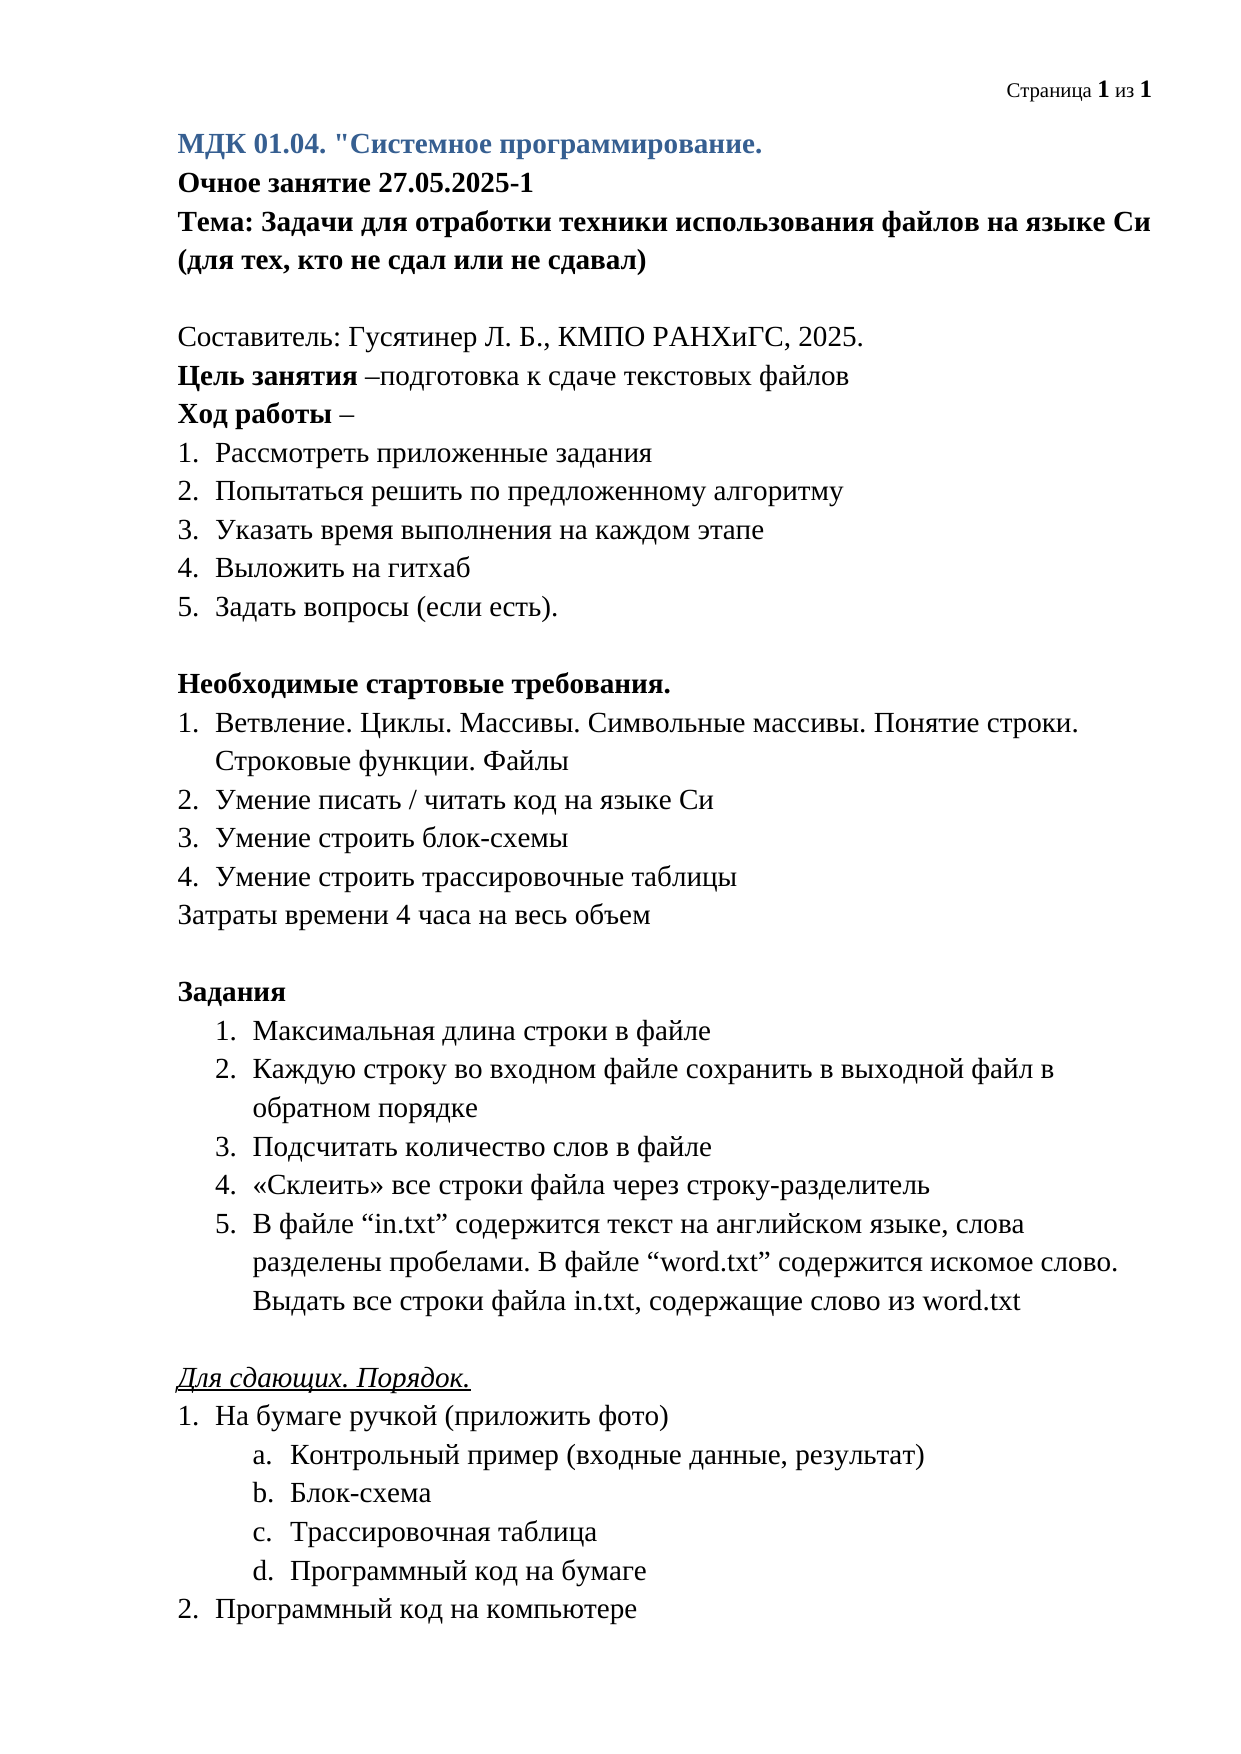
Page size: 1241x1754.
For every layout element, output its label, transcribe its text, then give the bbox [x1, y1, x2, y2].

list «Склеить» все строки файла через строку-разделитель [215, 1167, 1152, 1201]
list В файле “in.txt” содержится текст на английском языке, слова разделены пробелами. В файле “word.txt” содержится искомое слово. Выдать все строки файла in.txt, содержащие слово из word.txt [215, 1206, 1152, 1316]
list Умение строить трассировочные таблицы [177, 859, 1152, 892]
list Попытаться решить по предложенному алгоритму [177, 473, 1152, 507]
list Контрольный пример (входные данные, результат) [252, 1437, 1152, 1471]
list Подсчитать количество слов в файле [215, 1129, 1152, 1162]
list Максимальная длина строки в файле [215, 1013, 1152, 1047]
list Программный код на компьютере [177, 1591, 1152, 1625]
text Затраты времени 4 часа на весь объем [177, 897, 1152, 931]
text Цель занятия –подготовка к сдаче текстовых файлов [177, 358, 1152, 391]
list Умение писать / читать код на языке Си [177, 782, 1152, 815]
subtitle Очное занятие 27.05.2025-1 [177, 165, 1152, 199]
list Программный код на бумаге [252, 1553, 1152, 1586]
list Каждую строку во входном файле сохранить в выходной файл в обратном порядке [215, 1052, 1152, 1124]
text Составитель: Гусятинер Л. Б., КМПО РАНХиГС, 2025. [177, 319, 1152, 353]
list Выложить на гитхаб [177, 551, 1152, 584]
list Ветвление. Циклы. Массивы. Символьные массивы. Понятие строки. Строковые функции. Файлы [177, 705, 1152, 777]
list Трассировочная таблица [252, 1514, 1152, 1548]
text Необходимые стартовые требования. [177, 666, 1152, 700]
list Задать вопросы (если есть). [177, 589, 1152, 623]
list Рассмотреть приложенные задания [177, 435, 1152, 468]
text Задания [177, 974, 1152, 1008]
subtitle МДК 01.04. "Системное программирование. [177, 127, 1152, 160]
list На бумаге ручкой (приложить фото) [177, 1398, 1152, 1432]
list Блок-схема [252, 1476, 1152, 1509]
list Указать время выполнения на каждом этапе [177, 512, 1152, 546]
text Ход работы – [177, 396, 1152, 430]
text Тема: Задачи для отработки техники использования файлов на языке Си (для тех, кто не сдал или не сдавал) [177, 204, 1152, 276]
list Умение строить блок-схемы [177, 820, 1152, 854]
text Для сдающих. Порядок. [177, 1360, 1152, 1393]
